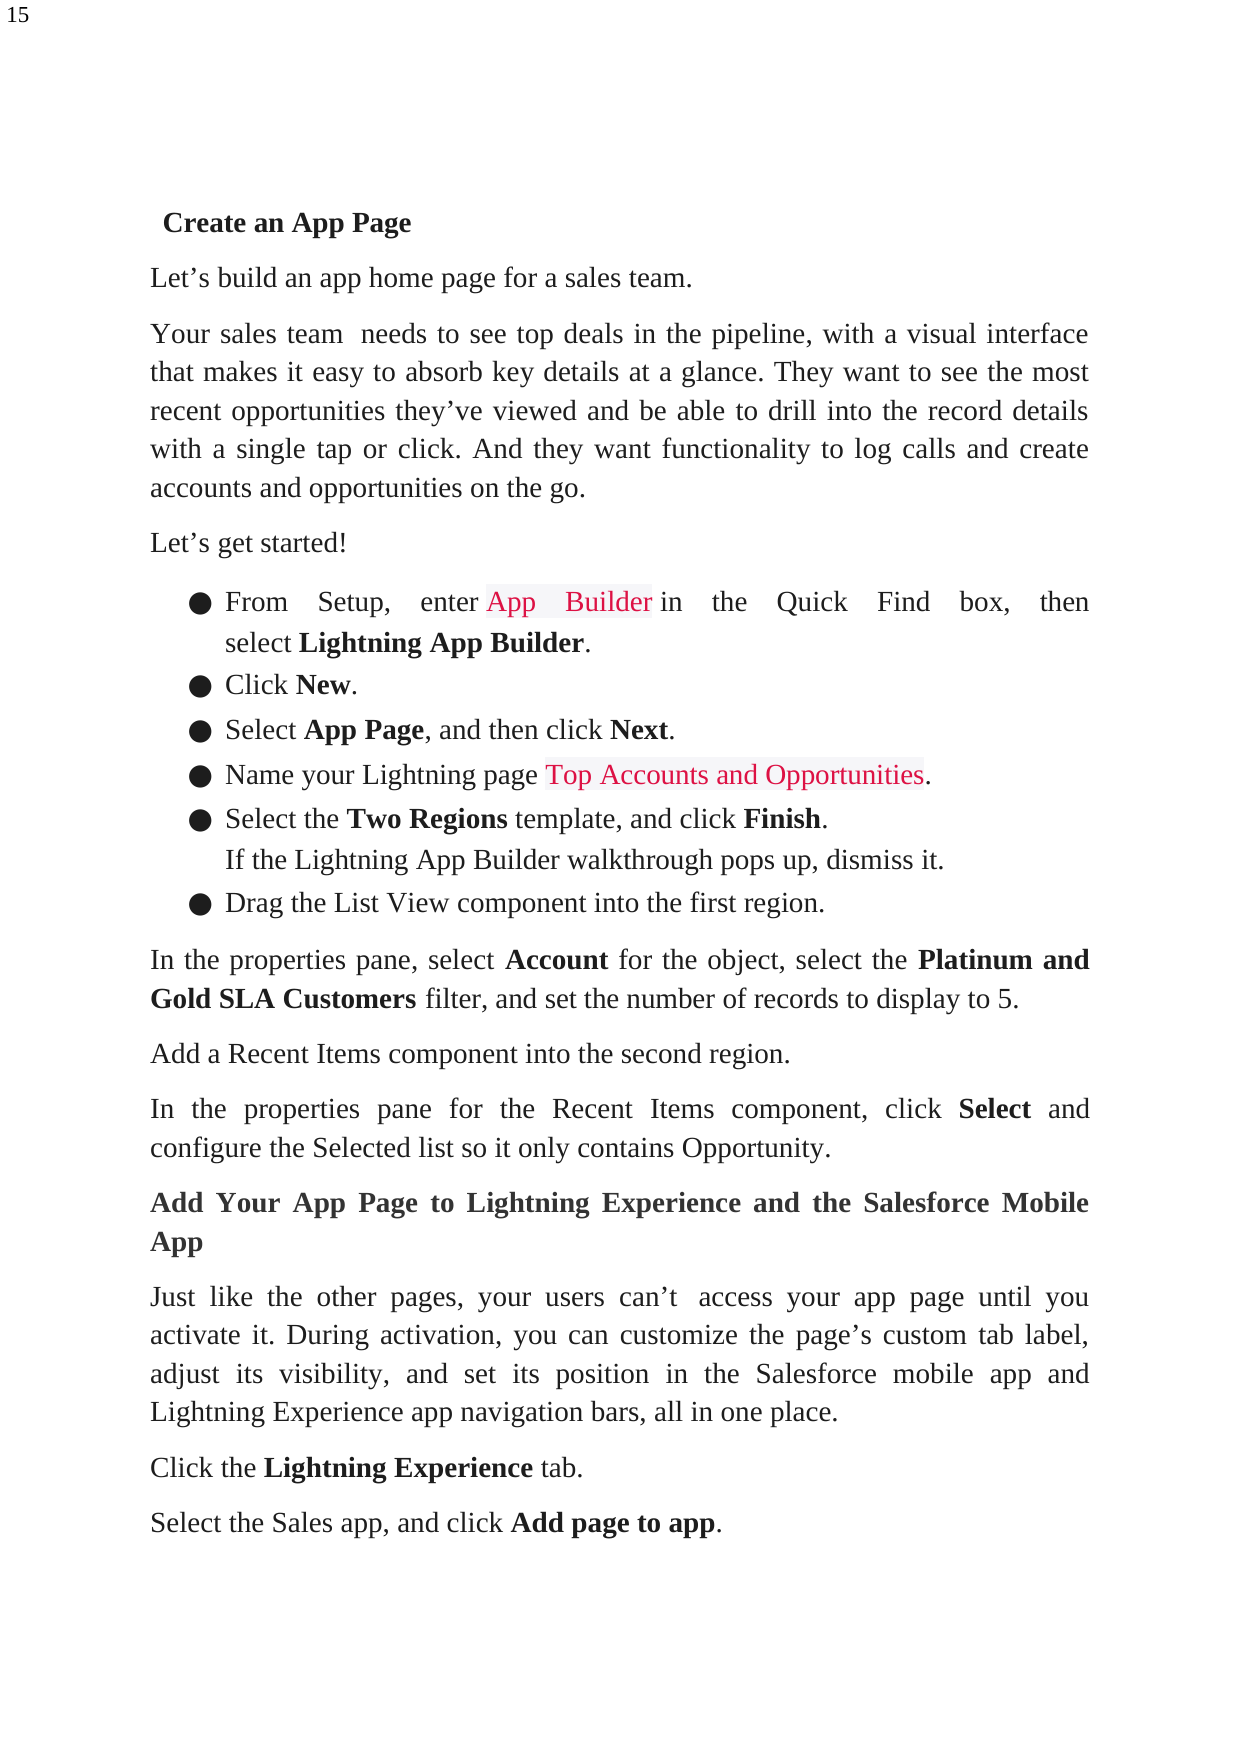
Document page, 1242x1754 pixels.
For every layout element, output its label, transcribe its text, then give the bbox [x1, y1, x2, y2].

text Let’s get started! [150, 525, 1223, 559]
text Just like the other pages, your users can’t access your app page until you activate it. During activation, you can customize the page’s custom tab label, adjust its visibility, and set its position in the Salesforce mobile app and Lightning Experience app navigation bars, all in one place. [150, 1279, 1090, 1428]
list Select App Page, and then click Next. [187, 708, 1223, 748]
text In the properties pane for the Recent Items component, click Select and configure the Selected list so it only contains Opportunity. [150, 1091, 1090, 1163]
text In the properties pane, select Account for the object, select the Platinum and Gold SLA Customers filter, and set the number of records to display to 5. [150, 942, 1090, 1014]
text Select the Sales app, and click Add page to app. [150, 1505, 1223, 1538]
list Click New. [187, 663, 1223, 703]
list Drag the List View component into the first region. [187, 881, 1223, 921]
text If the Lightning App Builder walkthrough pops up, dismiss it. [225, 842, 1223, 876]
text Create an App Page [162, 205, 1223, 239]
list Select the Two Regions template, and click Finish. [187, 798, 1223, 837]
text Let’s build an app home page for a sales team. [150, 260, 1223, 294]
text Your sales team needs to see top deals in the pipeline, with a visual interface that makes it easy to absorb key details at a glance. They want to see the most recent opportunities they’ve viewed and be able to drill into the record details with a single tap or click. And they want functionality to log calls and create accounts and opportunities on the go. [150, 316, 1090, 503]
text Click the Lightning Experience tab. [150, 1450, 1223, 1483]
list Name your Lightning page Top Accounts and Opportunities. [187, 753, 1223, 793]
list From Setup, enter App Builder in the Quick Find box, then select Lightning App Builder. [187, 580, 1090, 658]
text Add a Recent Items component into the second region. [150, 1036, 1223, 1070]
text Add Your App Page to Lightning Experience and the Salesforce Mobile App [150, 1185, 1090, 1257]
